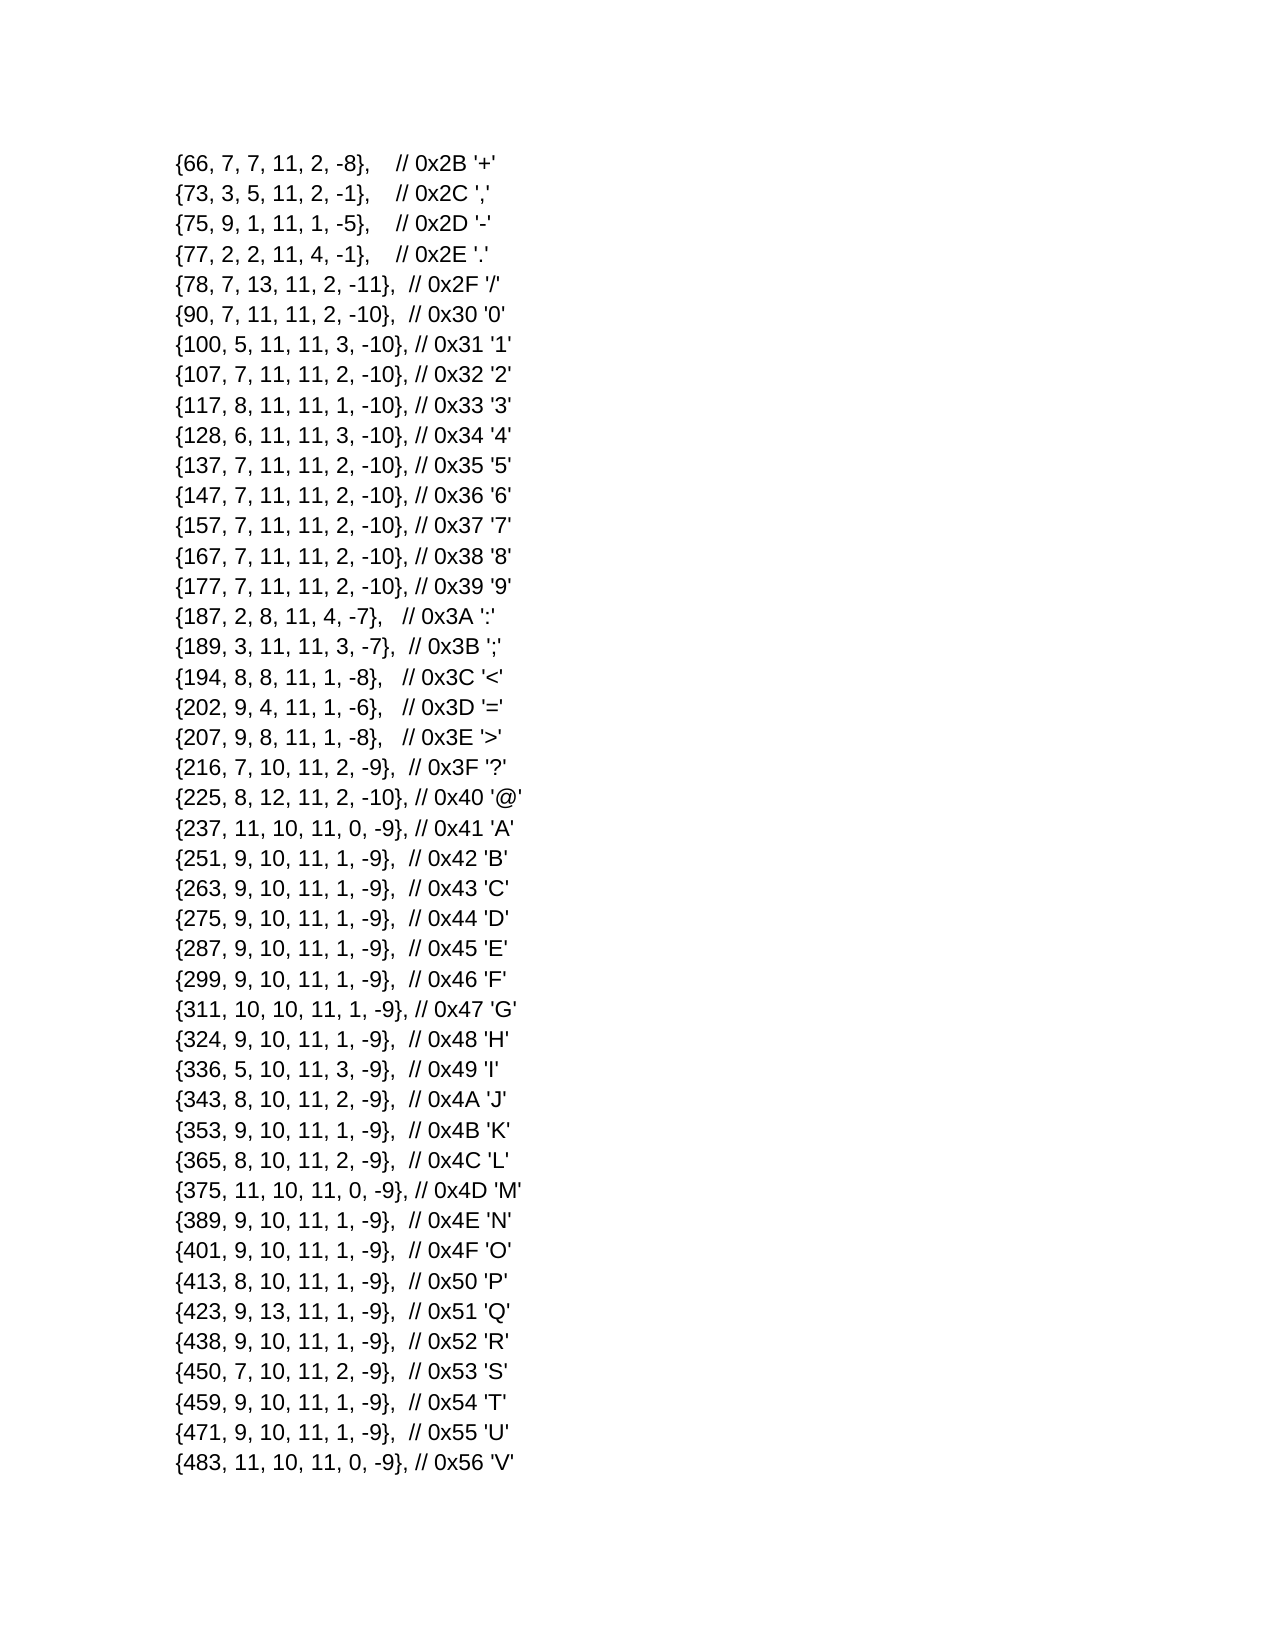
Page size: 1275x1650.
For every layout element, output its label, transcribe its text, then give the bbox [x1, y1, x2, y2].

text {187, 2, 8, 11, 4, -7}, // 0x3A ':' [150, 603, 1125, 629]
text {353, 9, 10, 11, 1, -9}, // 0x4B 'K' [150, 1117, 1125, 1143]
text {413, 8, 10, 11, 1, -9}, // 0x50 'P' [150, 1268, 1125, 1294]
text {73, 3, 5, 11, 2, -1}, // 0x2C ',' [150, 180, 1125, 207]
text {275, 9, 10, 11, 1, -9}, // 0x44 'D' [150, 905, 1125, 932]
text {336, 5, 10, 11, 3, -9}, // 0x49 'I' [150, 1056, 1125, 1083]
text {202, 9, 4, 11, 1, -6}, // 0x3D '=' [150, 694, 1125, 720]
text {438, 9, 10, 11, 1, -9}, // 0x52 'R' [150, 1328, 1125, 1354]
text {237, 11, 10, 11, 0, -9}, // 0x41 'A' [150, 814, 1125, 841]
text {375, 11, 10, 11, 0, -9}, // 0x4D 'M' [150, 1177, 1125, 1203]
text {167, 7, 11, 11, 2, -10}, // 0x38 '8' [150, 543, 1125, 569]
text {311, 10, 10, 11, 1, -9}, // 0x47 'G' [150, 996, 1125, 1022]
text {90, 7, 11, 11, 2, -10}, // 0x30 '0' [150, 301, 1125, 327]
text {77, 2, 2, 11, 4, -1}, // 0x2E '.' [150, 241, 1125, 267]
text {225, 8, 12, 11, 2, -10}, // 0x40 '@' [150, 784, 1125, 811]
text {207, 9, 8, 11, 1, -8}, // 0x3E '>' [150, 724, 1125, 750]
text {137, 7, 11, 11, 2, -10}, // 0x35 '5' [150, 452, 1125, 478]
text {483, 11, 10, 11, 0, -9}, // 0x56 'V' [150, 1449, 1125, 1475]
text {66, 7, 7, 11, 2, -8}, // 0x2B '+' [150, 150, 1125, 176]
text {389, 9, 10, 11, 1, -9}, // 0x4E 'N' [150, 1207, 1125, 1234]
text {423, 9, 13, 11, 1, -9}, // 0x51 'Q' [150, 1298, 1125, 1324]
text {189, 3, 11, 11, 3, -7}, // 0x3B ';' [150, 633, 1125, 660]
text {263, 9, 10, 11, 1, -9}, // 0x43 'C' [150, 875, 1125, 901]
text {450, 7, 10, 11, 2, -9}, // 0x53 'S' [150, 1358, 1125, 1385]
text {324, 9, 10, 11, 1, -9}, // 0x48 'H' [150, 1026, 1125, 1052]
text {107, 7, 11, 11, 2, -10}, // 0x32 '2' [150, 361, 1125, 388]
text {147, 7, 11, 11, 2, -10}, // 0x36 '6' [150, 482, 1125, 509]
text {177, 7, 11, 11, 2, -10}, // 0x39 '9' [150, 573, 1125, 599]
text {287, 9, 10, 11, 1, -9}, // 0x45 'E' [150, 935, 1125, 962]
text {401, 9, 10, 11, 1, -9}, // 0x4F 'O' [150, 1237, 1125, 1264]
text {75, 9, 1, 11, 1, -5}, // 0x2D '-' [150, 210, 1125, 237]
text {365, 8, 10, 11, 2, -9}, // 0x4C 'L' [150, 1147, 1125, 1173]
text {299, 9, 10, 11, 1, -9}, // 0x46 'F' [150, 966, 1125, 992]
text {117, 8, 11, 11, 1, -10}, // 0x33 '3' [150, 392, 1125, 418]
text {471, 9, 10, 11, 1, -9}, // 0x55 'U' [150, 1419, 1125, 1445]
text {251, 9, 10, 11, 1, -9}, // 0x42 'B' [150, 845, 1125, 871]
text {459, 9, 10, 11, 1, -9}, // 0x54 'T' [150, 1388, 1125, 1415]
text {157, 7, 11, 11, 2, -10}, // 0x37 '7' [150, 512, 1125, 539]
text {343, 8, 10, 11, 2, -9}, // 0x4A 'J' [150, 1086, 1125, 1113]
text {216, 7, 10, 11, 2, -9}, // 0x3F '?' [150, 754, 1125, 781]
text {128, 6, 11, 11, 3, -10}, // 0x34 '4' [150, 422, 1125, 448]
text {194, 8, 8, 11, 1, -8}, // 0x3C '<' [150, 663, 1125, 690]
text {100, 5, 11, 11, 3, -10}, // 0x31 '1' [150, 331, 1125, 358]
text {78, 7, 13, 11, 2, -11}, // 0x2F '/' [150, 271, 1125, 297]
